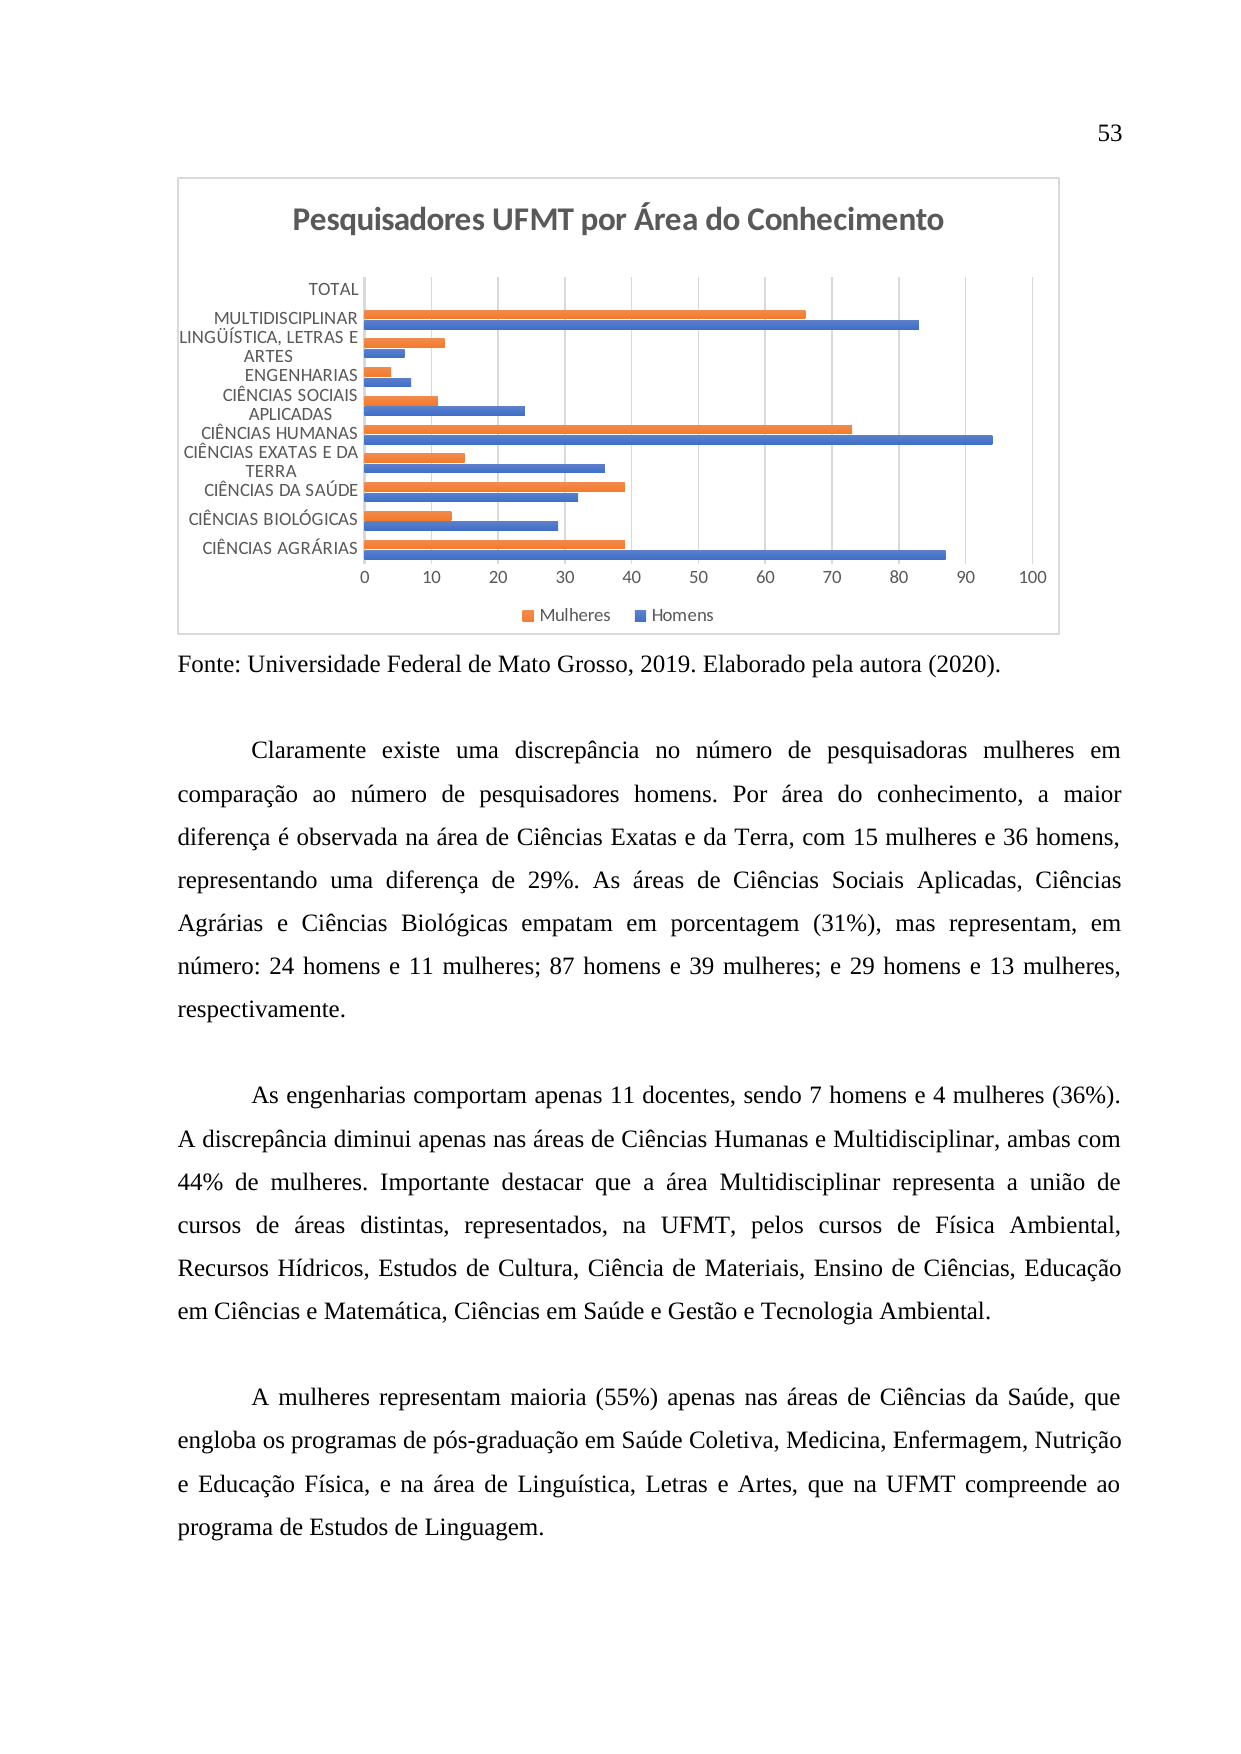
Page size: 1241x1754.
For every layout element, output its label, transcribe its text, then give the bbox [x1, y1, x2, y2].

text Fonte: Universidade Federal de Mato Grosso, 2019. Elaborado pela autora (2020). [177, 649, 1122, 678]
text A mulheres representam maioria (55%) apenas nas áreas de Ciências da Saúde, que engloba os programas de pós-graduação em Saúde Coletiva, Medicina, Enfermagem, Nutrição e Educação Física, e na área de Linguística, Letras e Artes, que na UFMT compreende ao programa de Estudos de Linguagem. [177, 1382, 1122, 1541]
text As engenharias comportam apenas 11 docentes, sendo 7 homens e 4 mulheres (36%). A discrepância diminui apenas nas áreas de Ciências Humanas e Multidisciplinar, ambas com 44% de mulheres. Importante destacar que a área Multidisciplinar representa a união de cursos de áreas distintas, representados, na UFMT, pelos cursos de Física Ambiental, Recursos Hídricos, Estudos de Cultura, Ciência de Materiais, Ensino de Ciências, Educação em Ciências e Matemática, Ciências em Saúde e Gestão e Tecnologia Ambiental. [177, 1081, 1122, 1325]
text Claramente existe uma discrepância no número de pesquisadoras mulheres em comparação ao número de pesquisadores homens. Por área do conhecimento, a maior diferença é observada na área de Ciências Exatas e da Terra, com 15 mulheres e 36 homens, representando uma diferença de 29%. As áreas de Ciências Sociais Aplicadas, Ciências Agrárias e Ciências Biológicas empatam em porcentagem (31%), mas representam, em número: 24 homens e 11 mulheres; 87 homens e 39 mulheres; e 29 homens e 13 mulheres, respectivamente. [177, 736, 1122, 1023]
